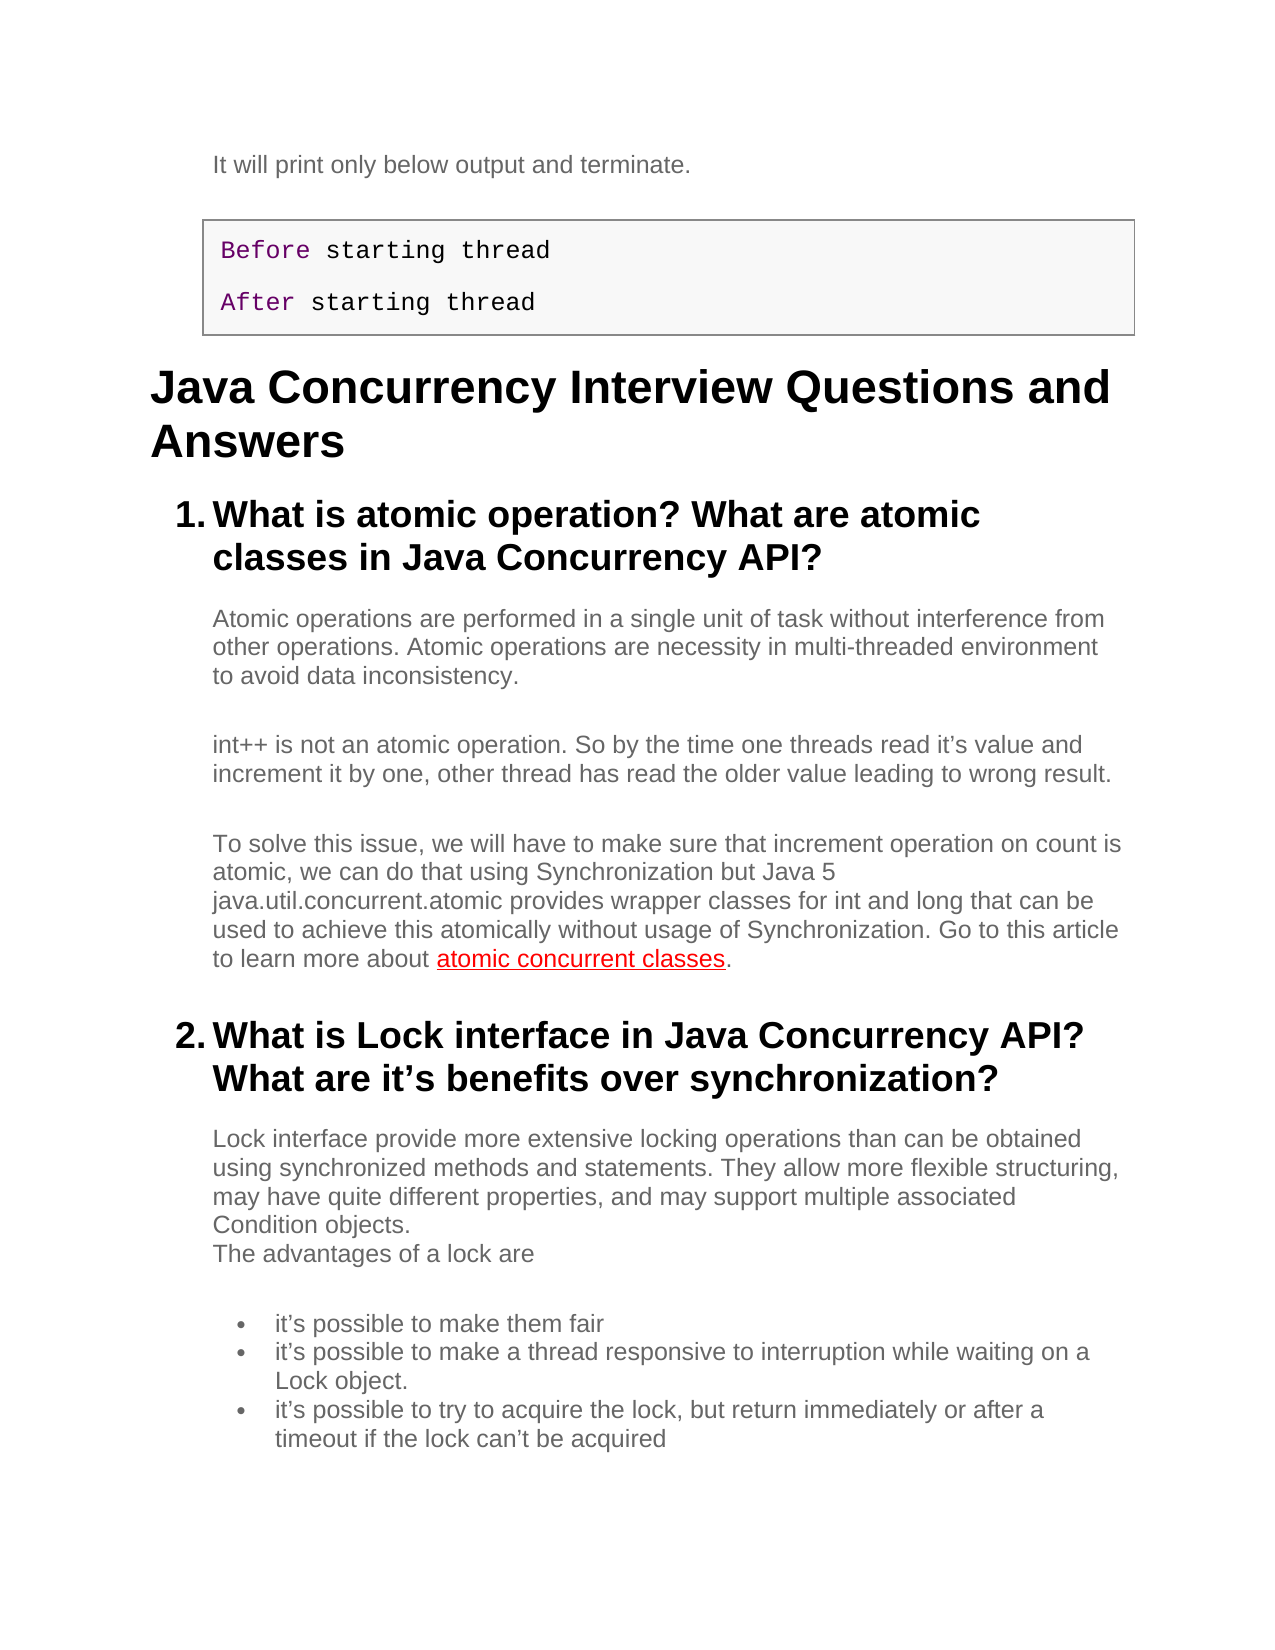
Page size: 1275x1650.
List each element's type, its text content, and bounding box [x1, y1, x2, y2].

text Java Concurrency Interview Questions and Answers [150, 359, 1125, 467]
text After starting thread [204, 271, 1134, 334]
list What is Lock interface in Java Concurrency API? What are it’s benefits over synchronization? [175, 1013, 1125, 1099]
text Lock interface provide more extensive locking operations than can be obtained using synchronized methods and statements. They allow more flexible structuring, may have quite different properties, and may support multiple associated Condition objects. The advantages of a lock are [212, 1124, 1125, 1268]
text To solve this issue, we will have to make sure that increment operation on count is atomic, we can do that using Synchronization but Java 5 java.util.concurrent.atomic provides wrapper classes for int and long that can be used to achieve this atomically without usage of Synchronization. Go to this article to learn more about atomic concurrent classes. [212, 828, 1125, 972]
text Before starting thread [204, 221, 1134, 266]
list it’s possible to make them fair [237, 1308, 1125, 1337]
list What is atomic operation? What are atomic classes in Java Concurrency API? [175, 492, 1125, 578]
text It will print only below output and terminate. [212, 150, 1125, 179]
list it’s possible to make a thread responsive to interruption while waiting on a Lock object. [237, 1337, 1125, 1395]
text int++ is not an atomic operation. So by the time one threads read it’s value and increment it by one, other thread has read the older value leading to wrong result. [212, 730, 1125, 788]
text Atomic operations are performed in a single unit of task without interference from other operations. Atomic operations are necessity in multi-threaded environment to avoid data inconsistency. [212, 603, 1125, 690]
list it’s possible to try to acquire the lock, but return immediately or after a timeout if the lock can’t be acquired [237, 1395, 1125, 1452]
